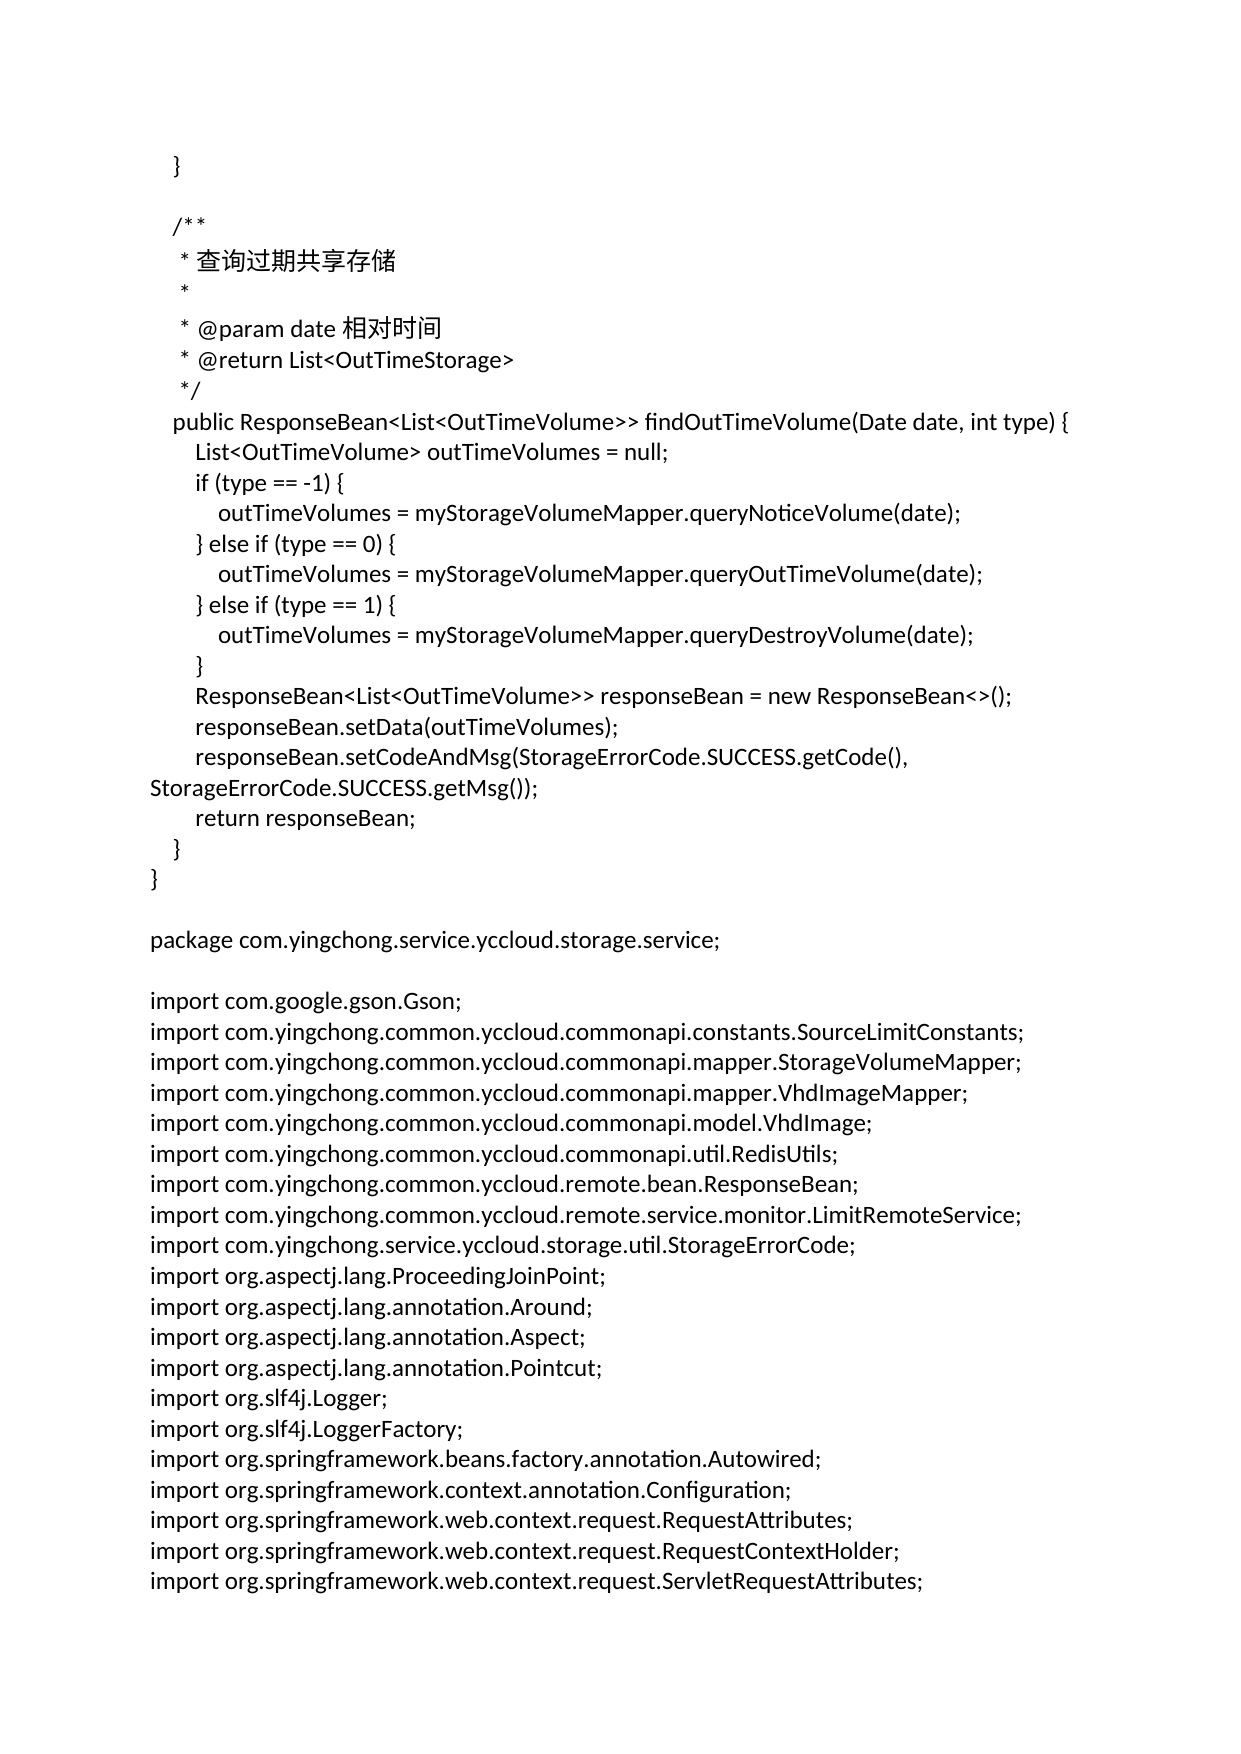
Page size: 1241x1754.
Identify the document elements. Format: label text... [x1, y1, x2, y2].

text import org.springframework.context.annotation.Configuration; [150, 1474, 1090, 1504]
text * @return List<OutTimeStorage> [150, 344, 1090, 375]
text } else if (type == 0) { [150, 528, 1090, 558]
text import com.yingchong.common.yccloud.commonapi.model.VhdImage; [150, 1108, 1090, 1138]
text responseBean.setData(outTimeVolumes); [150, 711, 1090, 741]
text import org.springframework.web.context.request.RequestContextHolder; [150, 1535, 1090, 1565]
text */ [150, 375, 1090, 406]
text } [150, 150, 1090, 181]
text List<OutTimeVolume> outTimeVolumes = null; [150, 436, 1090, 467]
text import com.google.gson.Gson; [150, 986, 1090, 1016]
text import com.yingchong.common.yccloud.remote.service.monitor.LimitRemoteService; [150, 1199, 1090, 1230]
text * @param date 相对时间 [150, 308, 1090, 344]
text import com.yingchong.common.yccloud.commonapi.mapper.VhdImageMapper; [150, 1077, 1090, 1108]
text * 查询过期共享存储 [150, 242, 1090, 278]
text package com.yingchong.service.yccloud.storage.service; [150, 924, 1090, 955]
text } [150, 650, 1090, 680]
text import org.aspectj.lang.ProceedingJoinPoint; [150, 1260, 1090, 1291]
text import com.yingchong.common.yccloud.commonapi.util.RedisUtils; [150, 1138, 1090, 1169]
text import com.yingchong.common.yccloud.commonapi.mapper.StorageVolumeMapper; [150, 1047, 1090, 1077]
text import org.slf4j.Logger; [150, 1382, 1090, 1413]
text } [150, 863, 1090, 894]
text public ResponseBean<List<OutTimeVolume>> findOutTimeVolume(Date date, int type) { [150, 406, 1090, 436]
text /** [150, 211, 1090, 242]
text import org.springframework.web.context.request.ServletRequestAttributes; [150, 1565, 1090, 1596]
text return responseBean; [150, 802, 1090, 833]
text outTimeVolumes = myStorageVolumeMapper.queryDestroyVolume(date); [150, 619, 1090, 650]
text import org.springframework.beans.factory.annotation.Autowired; [150, 1443, 1090, 1474]
text } [150, 833, 1090, 863]
text import com.yingchong.service.yccloud.storage.util.StorageErrorCode; [150, 1230, 1090, 1260]
text * [150, 278, 1090, 308]
text import org.aspectj.lang.annotation.Aspect; [150, 1321, 1090, 1352]
text import org.springframework.web.context.request.RequestAttributes; [150, 1504, 1090, 1535]
text import org.aspectj.lang.annotation.Pointcut; [150, 1352, 1090, 1382]
text outTimeVolumes = myStorageVolumeMapper.queryNoticeVolume(date); [150, 497, 1090, 528]
text ResponseBean<List<OutTimeVolume>> responseBean = new ResponseBean<>(); [150, 680, 1090, 711]
text import org.slf4j.LoggerFactory; [150, 1413, 1090, 1443]
text } else if (type == 1) { [150, 589, 1090, 619]
text import com.yingchong.common.yccloud.commonapi.constants.SourceLimitConstants; [150, 1016, 1090, 1047]
text outTimeVolumes = myStorageVolumeMapper.queryOutTimeVolume(date); [150, 558, 1090, 589]
text import com.yingchong.common.yccloud.remote.bean.ResponseBean; [150, 1169, 1090, 1199]
text if (type == -1) { [150, 467, 1090, 497]
text responseBean.setCodeAndMsg(StorageErrorCode.SUCCESS.getCode(), StorageErrorCode.SUCCESS.getMsg()); [150, 741, 1090, 802]
text import org.aspectj.lang.annotation.Around; [150, 1291, 1090, 1321]
